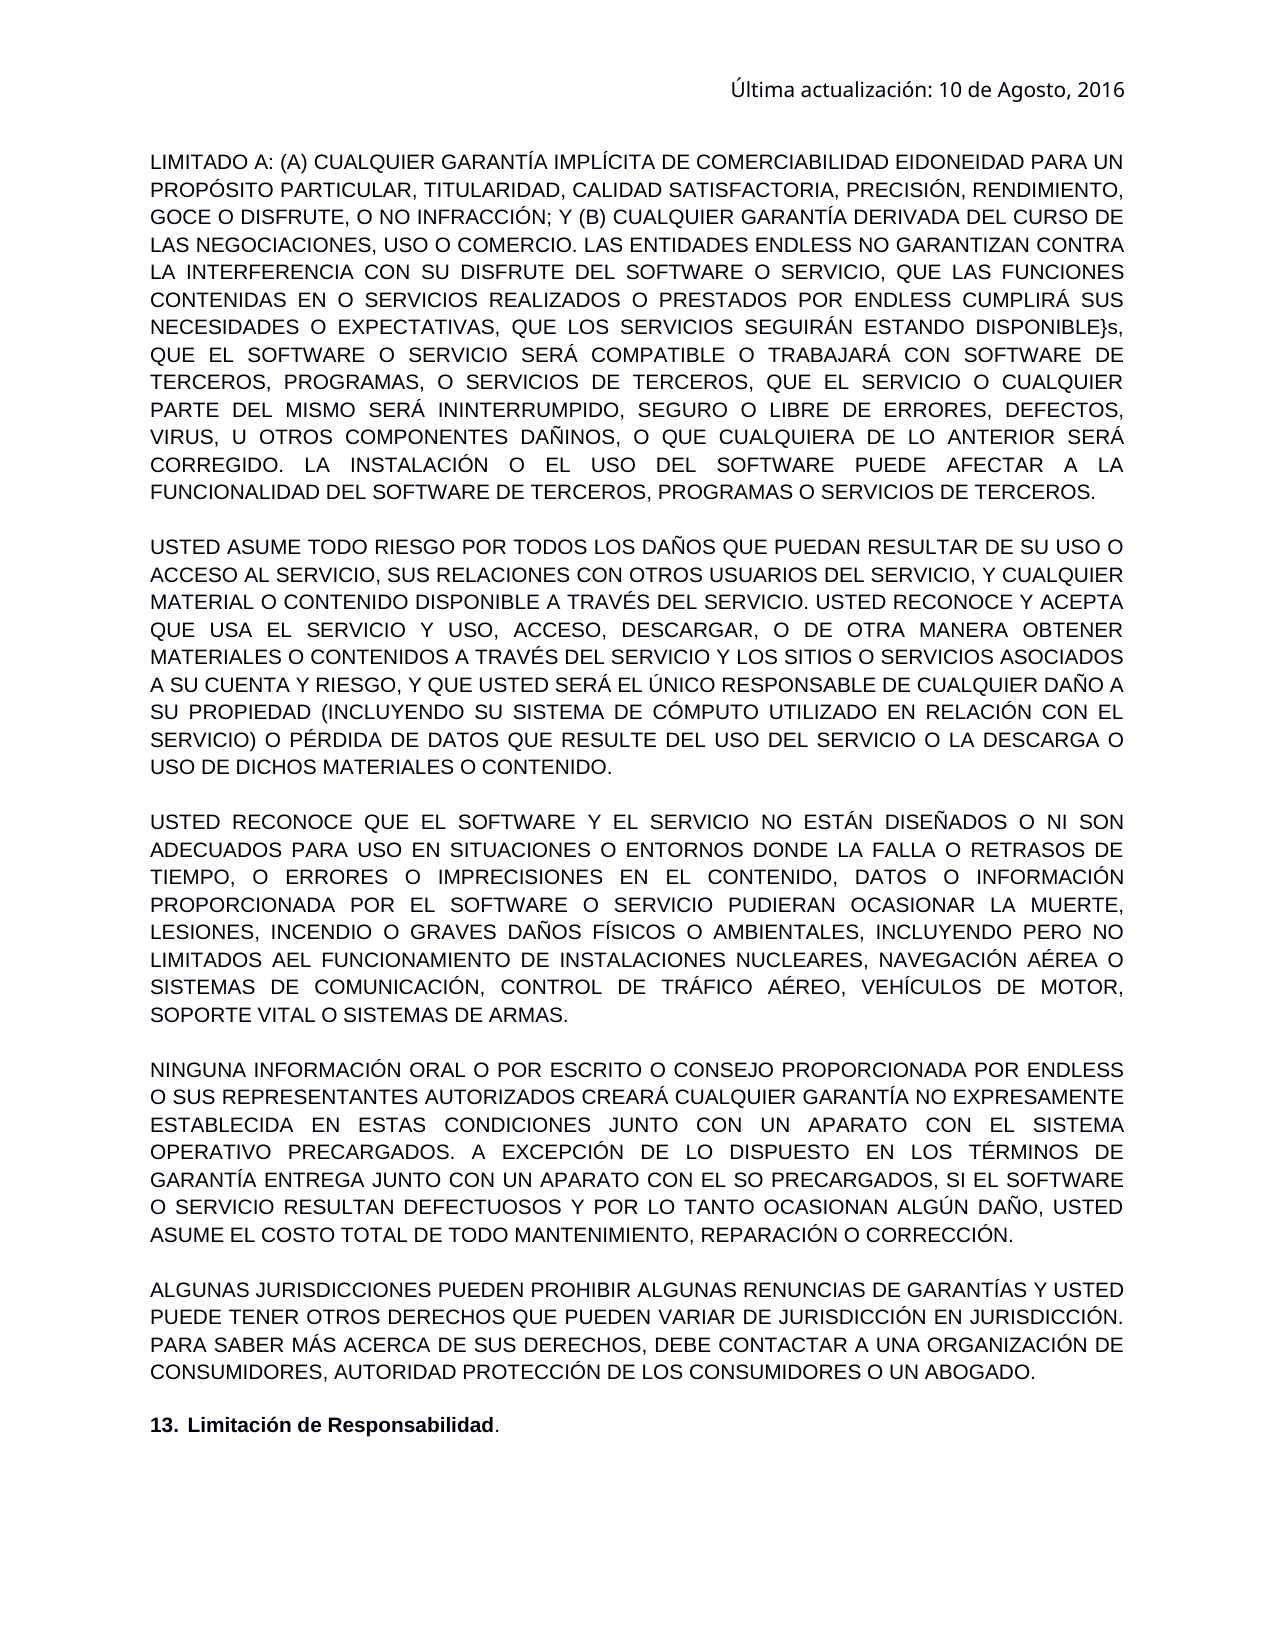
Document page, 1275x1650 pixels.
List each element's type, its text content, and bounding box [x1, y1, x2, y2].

list ALGUNAS JURISDICCIONES PUEDEN PROHIBIR ALGUNAS RENUNCIAS DE GARANTÍAS Y USTED PUEDE TENER OTROS DERECHOS QUE PUEDEN VARIAR DE JURISDICCIÓN EN JURISDICCIÓN. PARA SABER MÁS ACERCA DE SUS DERECHOS, DEBE CONTACTAR A UNA ORGANIZACIÓN DE CONSUMIDORES, AUTORIDAD PROTECCIÓN DE LOS CONSUMIDORES O UN ABOGADO. [150, 1277, 1125, 1384]
list NINGUNA INFORMACIÓN ORAL O POR ESCRITO O CONSEJO PROPORCIONADA POR ENDLESS O SUS REPRESENTANTES AUTORIZADOS CREARÁ CUALQUIER GARANTÍA NO EXPRESAMENTE ESTABLECIDA EN ESTAS CONDICIONES JUNTO CON UN APARATO CON EL SISTEMA OPERATIVO PRECARGADOS. A EXCEPCIÓN DE LO DISPUESTO EN LOS TÉRMINOS DE GARANTÍA ENTREGA JUNTO CON UN APARATO CON EL SO PRECARGADOS, SI EL SOFTWARE O SERVICIO RESULTAN DEFECTUOSOS Y POR LO TANTO OCASIONAN ALGÚN DAÑO, USTED ASUME EL COSTO TOTAL DE TODO MANTENIMIENTO, REPARACIÓN O CORRECCIÓN. [150, 1057, 1125, 1246]
list USTED ASUME TODO RIESGO POR TODOS LOS DAÑOS QUE PUEDAN RESULTAR DE SU USO O ACCESO AL SERVICIO, SUS RELACIONES CON OTROS USUARIOS DEL SERVICIO, Y CUALQUIER MATERIAL O CONTENIDO DISPONIBLE A TRAVÉS DEL SERVICIO. USTED RECONOCE Y ACEPTA QUE USA EL SERVICIO Y USO, ACCESO, DESCARGAR, O DE OTRA MANERA OBTENER MATERIALES O CONTENIDOS A TRAVÉS DEL SERVICIO Y LOS SITIOS O SERVICIOS ASOCIADOS A SU CUENTA Y RIESGO, Y QUE USTED SERÁ EL ÚNICO RESPONSABLE DE CUALQUIER DAÑO A SU PROPIEDAD (INCLUYENDO SU SISTEMA DE CÓMPUTO UTILIZADO EN RELACIÓN CON EL SERVICIO) O PÉRDIDA DE DATOS QUE RESULTE DEL USO DEL SERVICIO O LA DESCARGA O USO DE DICHOS MATERIALES O CONTENIDO. [150, 535, 1125, 779]
list Limitación de Responsabilidad. [150, 1412, 1125, 1436]
list USTED RECONOCE QUE EL SOFTWARE Y EL SERVICIO NO ESTÁN DISEÑADOS O NI SON ADECUADOS PARA USO EN SITUACIONES O ENTORNOS DONDE LA FALLA O RETRASOS DE TIEMPO, O ERRORES O IMPRECISIONES EN EL CONTENIDO, DATOS O INFORMACIÓN PROPORCIONADA POR EL SOFTWARE O SERVICIO PUDIERAN OCASIONAR LA MUERTE, LESIONES, INCENDIO O GRAVES DAÑOS FÍSICOS O AMBIENTALES, INCLUYENDO PERO NO LIMITADOS AEL FUNCIONAMIENTO DE INSTALACIONES NUCLEARES, NAVEGACIÓN AÉREA O SISTEMAS DE COMUNICACIÓN, CONTROL DE TRÁFICO AÉREO, VEHÍCULOS DE MOTOR, SOPORTE VITAL O SISTEMAS DE ARMAS. [150, 810, 1125, 1026]
